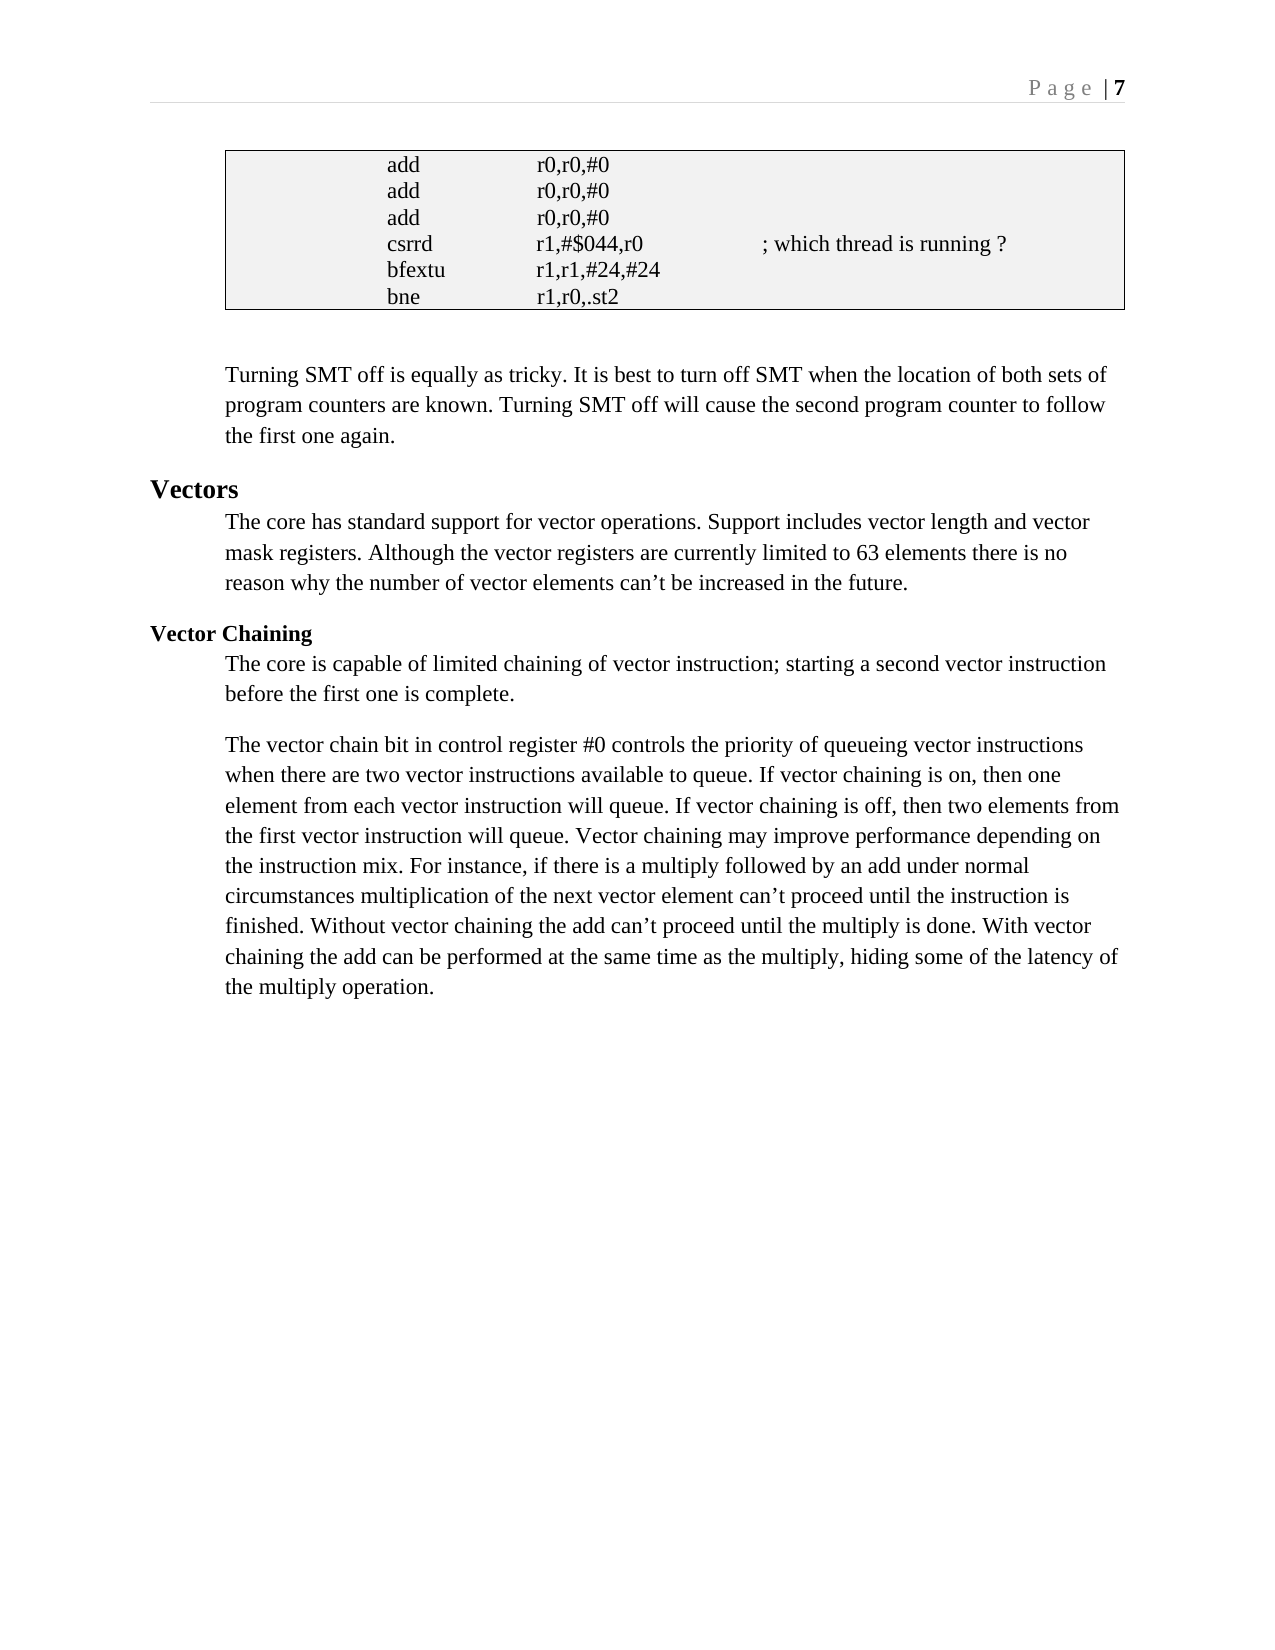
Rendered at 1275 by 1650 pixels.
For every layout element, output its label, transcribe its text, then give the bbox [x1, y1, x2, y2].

text Turning SMT off is equally as tricky. It is best to turn off SMT when the location of both sets of program counters are known. Turning SMT off will cause the second program counter to follow the first one again. [225, 361, 1125, 448]
text The core is capable of limited chaining of vector instruction; starting a second vector instruction before the first one is complete. [225, 650, 1125, 707]
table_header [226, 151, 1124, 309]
subtitle Vectors [150, 473, 1125, 504]
text The vector chain bit in control register #0 controls the priority of queueing vector instructions when there are two vector instructions available to queue. If vector chaining is on, then one element from each vector instruction will queue. If vector chaining is off, then two elements from the first vector instruction will queue. Vector chaining may improve performance depending on the instruction mix. For instance, if there is a multiply followed by an add under normal circumstances multiplication of the next vector element can’t proceed until the instruction is finished. Without vector chaining the add can’t proceed until the multiply is done. With vector chaining the add can be performed at the same time as the multiply, hiding some of the latency of the multiply operation. [225, 731, 1125, 999]
subtitle Vector Chaining [150, 620, 1125, 646]
text The core has standard support for vector operations. Support includes vector length and vector mask registers. Although the vector registers are currently limited to 63 elements there is no reason why the number of vector elements can’t be increased in the future. [225, 508, 1125, 595]
